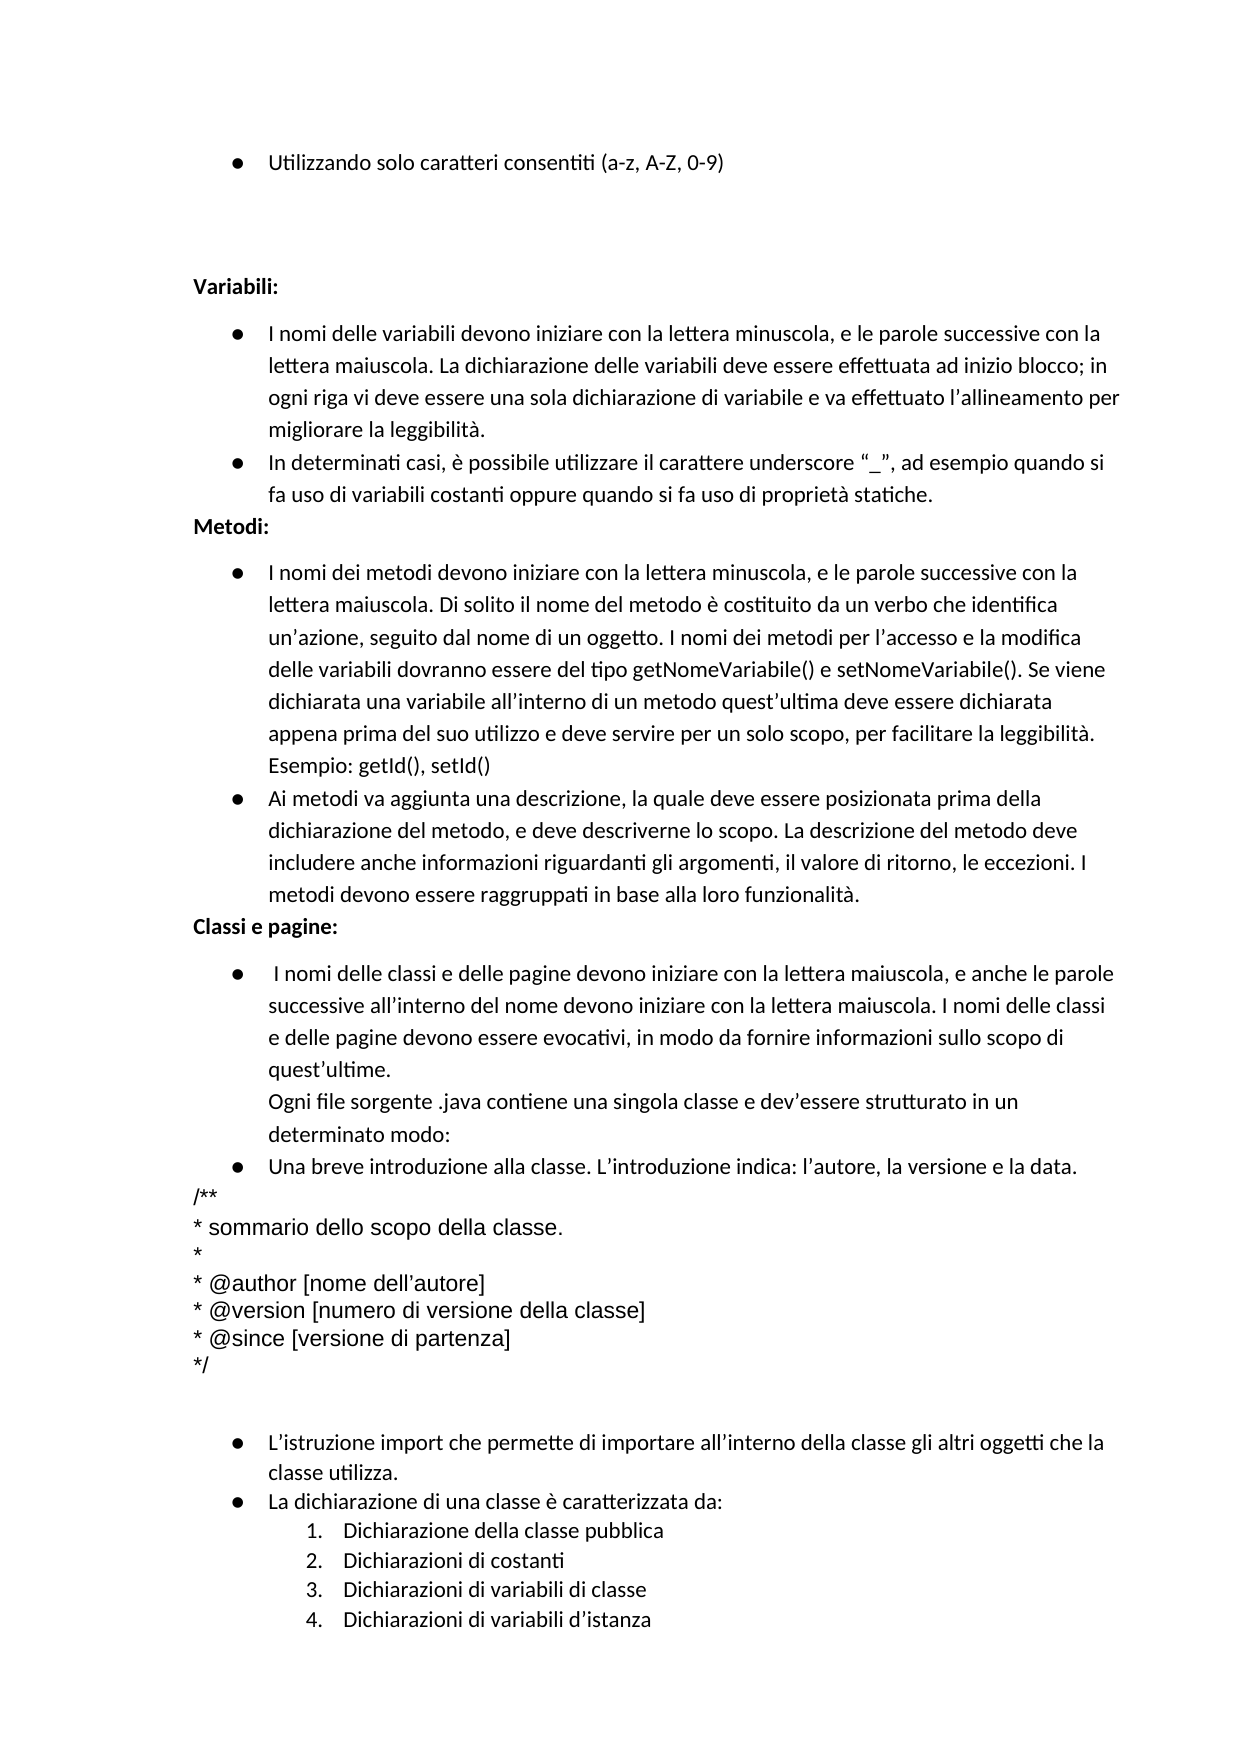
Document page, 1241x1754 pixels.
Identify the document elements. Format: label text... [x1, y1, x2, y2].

list I nomi dei metodi devono iniziare con la lettera minuscola, e le parole successive con la lettera maiuscola. Di solito il nome del metodo è costituito da un verbo che identifica un’azione, seguito dal nome di un oggetto. I nomi dei metodi per l’accesso e la modifica delle variabili dovranno essere del tipo getNomeVariabile() e setNomeVariabile(). Se viene dichiarata una variabile all’interno di un metodo quest’ultima deve essere dichiarata appena prima del suo utilizzo e deve servire per un solo scopo, per facilitare la leggibilità. Esempio: getId(), setId() [231, 558, 1122, 779]
list * @since [versione di partenza] [193, 1325, 1122, 1351]
list I nomi delle classi e delle pagine devono iniziare con la lettera maiuscola, e anche le parole successive all’interno del nome devono iniziare con la lettera maiuscola. I nomi delle classi e delle pagine devono essere evocativi, in modo da fornire informazioni sullo scopo di quest’ultime. Ogni file sorgente .java contiene una singola classe e dev’essere strutturato in un determinato modo: [231, 959, 1122, 1148]
list Dichiarazioni di variabili d’istanza [306, 1605, 1122, 1633]
list * @author [nome dell’autore] [193, 1269, 1122, 1296]
list * @version [numero di versione della classe] [193, 1297, 1122, 1323]
list Dichiarazioni di variabili di classe [306, 1575, 1122, 1603]
list Utilizzando solo caratteri consentiti (a-z, A-Z, 0-9) [231, 148, 1122, 176]
list La dichiarazione di una classe è caratterizzata da: [231, 1487, 1122, 1515]
text Metodi: [193, 512, 1122, 540]
list /** [193, 1184, 1122, 1210]
list * sommario dello scopo della classe. [193, 1214, 1122, 1241]
list In determinati casi, è possibile utilizzare il carattere underscore “_”, ad esempio quando si fa uso di variabili costanti oppure quando si fa uso di proprietà statiche. [231, 448, 1122, 508]
text Variabili: [193, 272, 1122, 301]
list */ [193, 1352, 1122, 1379]
list I nomi delle variabili devono iniziare con la lettera minuscola, e le parole successive con la lettera maiuscola. La dichiarazione delle variabili deve essere effettuata ad inizio blocco; in ogni riga vi deve essere una sola dichiarazione di variabile e va effettuato l’allineamento per migliorare la leggibilità. [231, 319, 1122, 443]
list Dichiarazione della classe pubblica [306, 1517, 1122, 1545]
text Classi e pagine: [193, 912, 1122, 940]
list Dichiarazioni di costanti [306, 1546, 1122, 1574]
list * [193, 1242, 1122, 1268]
list Ai metodi va aggiunta una descrizione, la quale deve essere posizionata prima della dichiarazione del metodo, e deve descriverne lo scopo. La descrizione del metodo deve includere anche informazioni riguardanti gli argomenti, il valore di ritorno, le eccezioni. I metodi devono essere raggruppati in base alla loro funzionalità. [231, 784, 1122, 908]
list L’istruzione import che permette di importare all’interno della classe gli altri oggetti che la classe utilizza. [231, 1428, 1122, 1486]
list Una breve introduzione alla classe. L’introduzione indica: l’autore, la versione e la data. [231, 1152, 1122, 1180]
